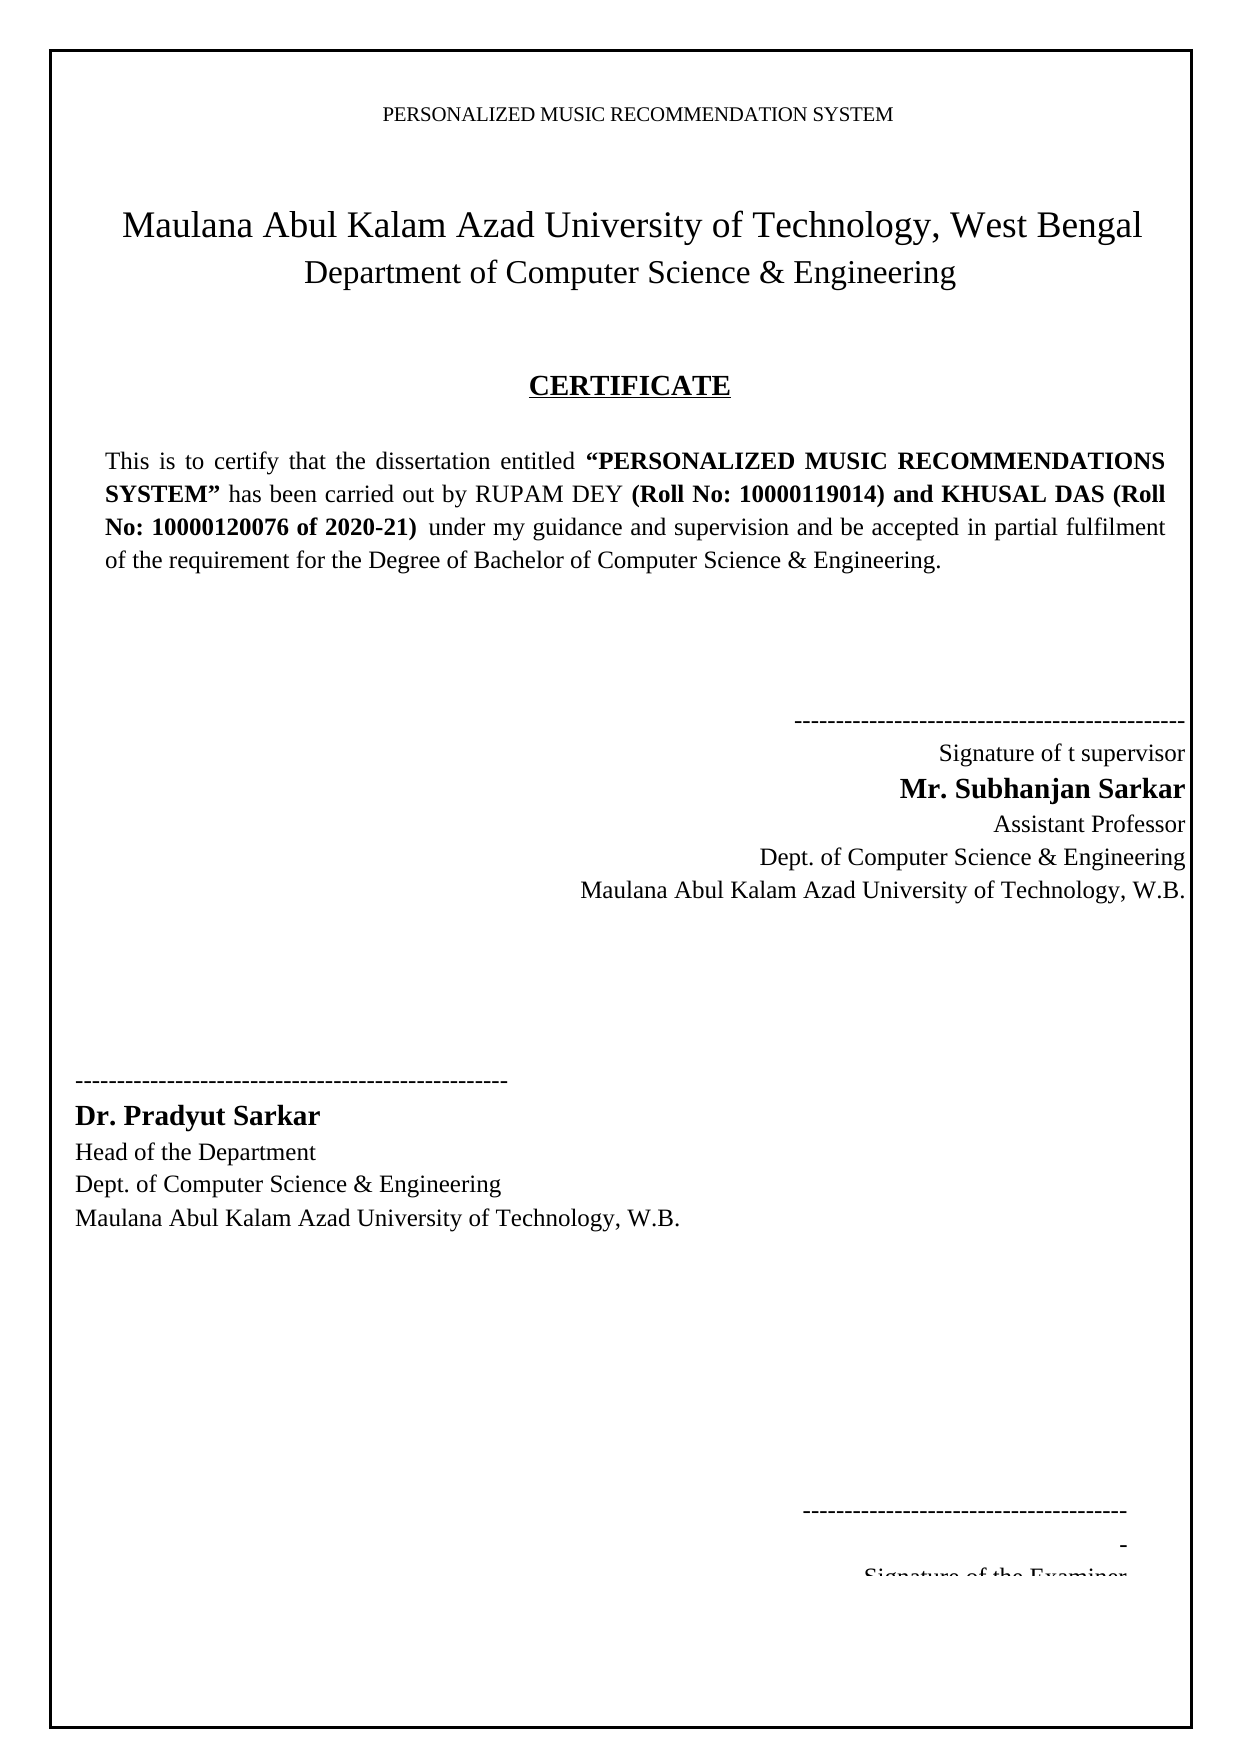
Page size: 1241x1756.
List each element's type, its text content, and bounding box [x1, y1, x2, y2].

text Maulana Abul Kalam Azad University of Technology, W.B. [75, 1203, 1185, 1231]
text Head of the Department [75, 1137, 1190, 1165]
text Department of Computer Science & Engineering [75, 252, 1185, 290]
text Mr. Subhanjan Sarkar [75, 771, 1185, 804]
text Assistant Professor [75, 809, 1185, 838]
text Dr. Pradyut Sarkar [75, 1098, 952, 1132]
text ---------------------------------------------------- [75, 1065, 952, 1094]
text This is to certify that the dissertation entitled “PERSONALIZED MUSIC RECOMMENDATIONS SYSTEM” has been carried out by RUPAM DEY (Roll No: 10000119014) and KHUSAL DAS (Roll No: 10000120076 of 2020-21) under my guidance and supervision and be accepted in partial fulfilment of the requirement for the Degree of Bachelor of Computer Science & Engineering. [105, 446, 1166, 573]
text CERTIFICATE [75, 368, 1184, 401]
text Maulana Abul Kalam Azad University of Technology, W.B. [75, 875, 1185, 904]
text ----------------------------------------------- [75, 705, 1185, 733]
text Dept. of Computer Science & Engineering [75, 1169, 1185, 1198]
text Signature of t supervisor [75, 738, 1185, 766]
text Dept. of Computer Science & Engineering [75, 842, 1185, 871]
text Maulana Abul Kalam Azad University of Technology, West Bengal [75, 202, 1190, 246]
text PERSONALIZED MUSIC RECOMMENDATION SYSTEM [132, 102, 1144, 126]
